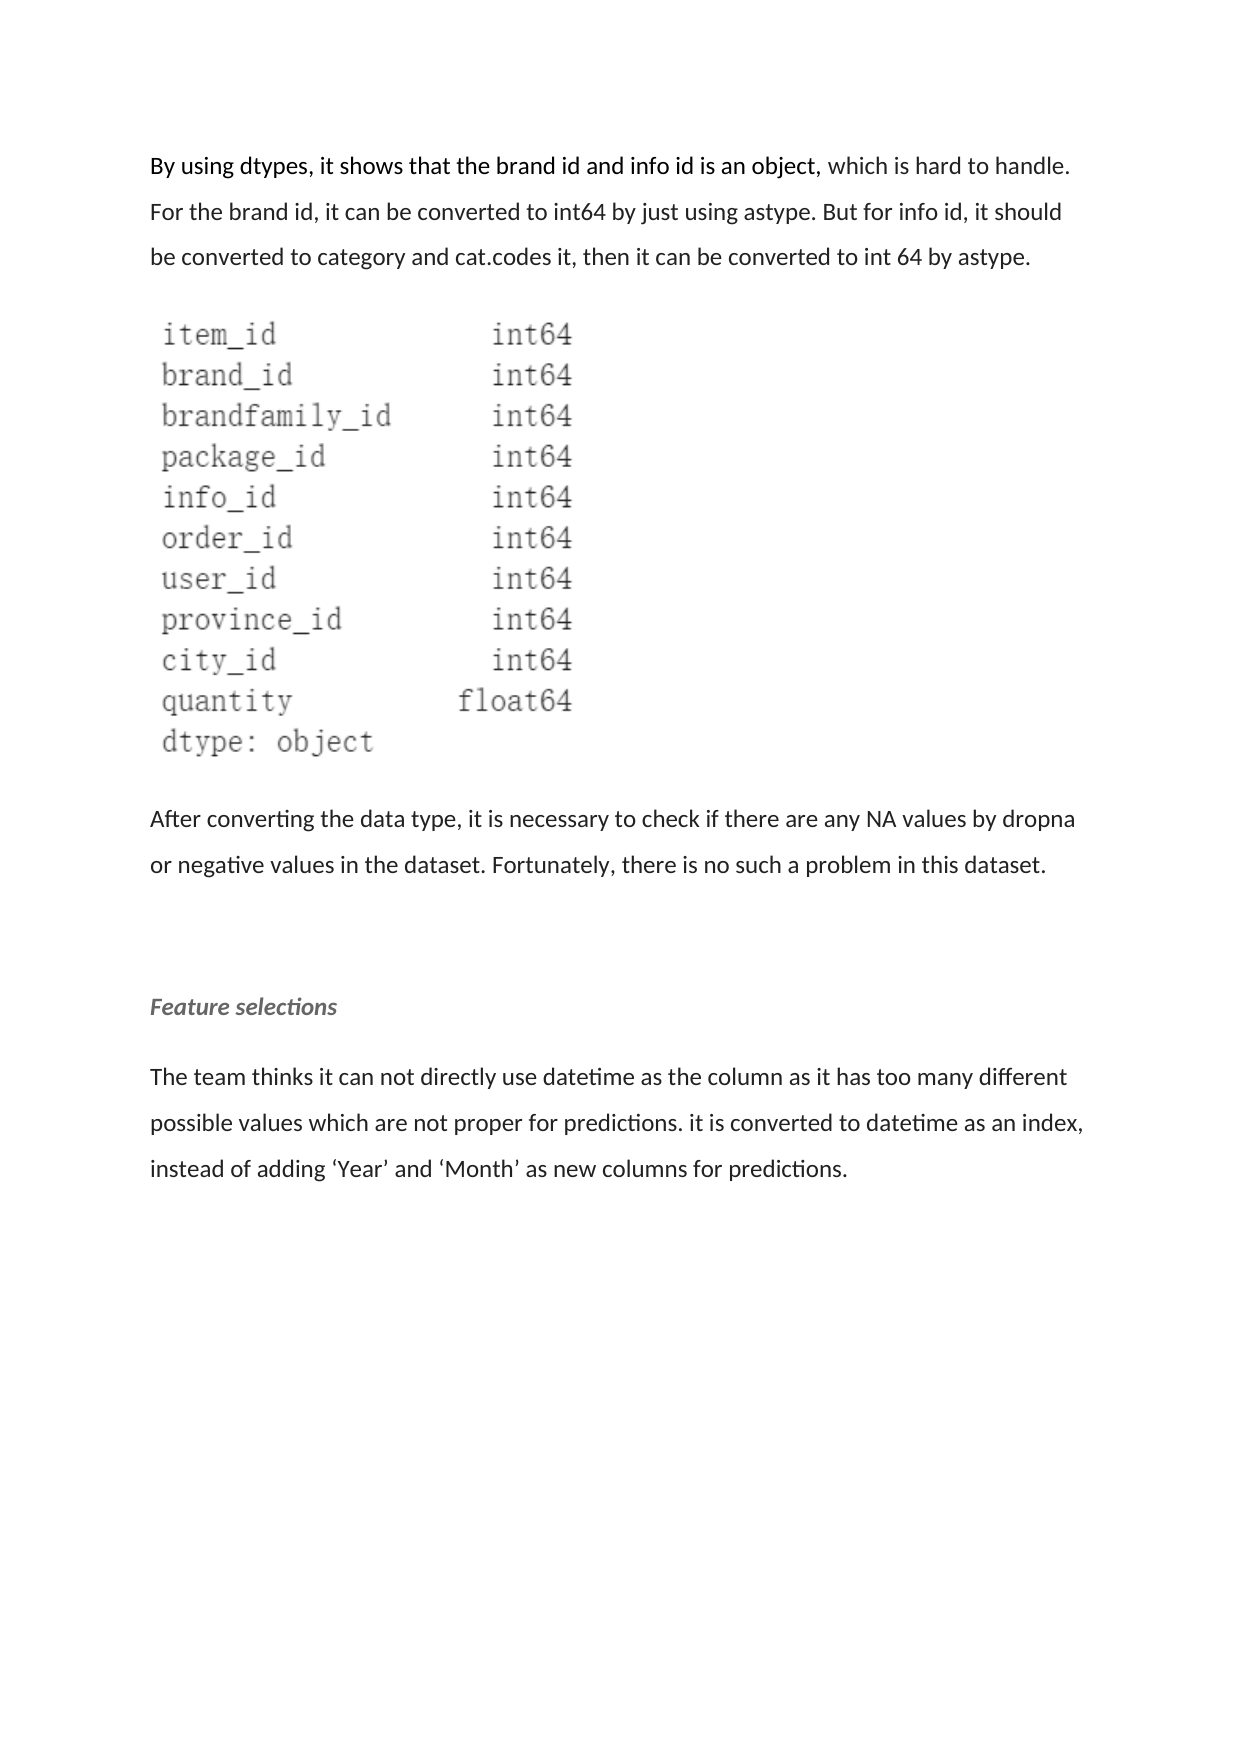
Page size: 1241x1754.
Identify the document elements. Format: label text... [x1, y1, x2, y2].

text By using dtypes, it shows that the brand id and info id is an object, which is hard to handle. For the brand id, it can be converted to int64 by just using astype. But for info id, it should be converted to category and cat.codes it, then it can be converted to int 64 by astype. [150, 150, 1090, 272]
text After converting the data type, it is necessary to check if there are any NA values by dropna or negative values in the dataset. Fortunately, there is no such a problem in this dataset. [150, 803, 1090, 880]
picture [150, 312, 589, 766]
text The team thinks it can not directly use datetime as the column as it has too many different possible values which are not proper for predictions. it is converted to datetime as an index, instead of adding ‘Year’ and ‘Month’ as new columns for predictions. [150, 1061, 1090, 1183]
subtitle Feature selections [150, 991, 1090, 1021]
